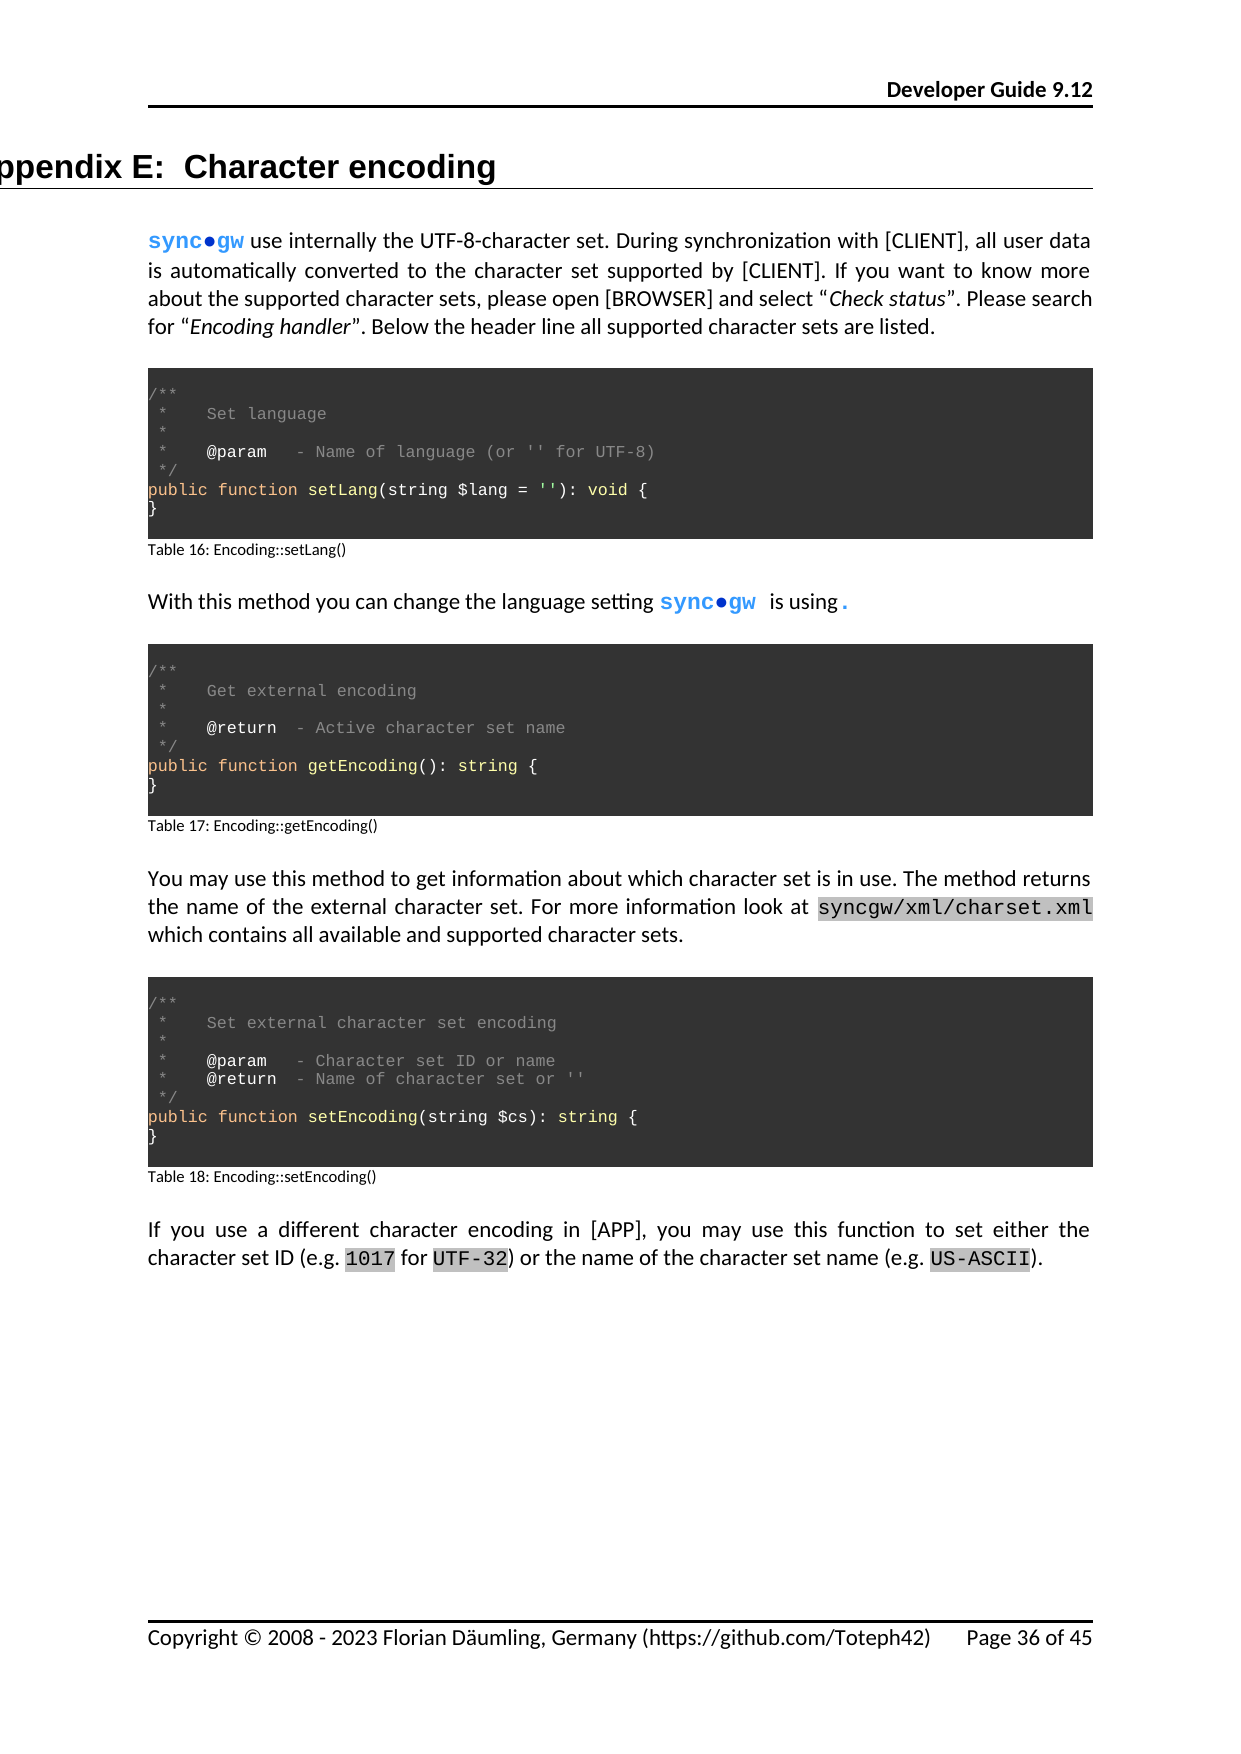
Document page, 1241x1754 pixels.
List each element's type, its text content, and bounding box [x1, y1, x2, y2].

text sync●gw use internally the UTF-8-character set. During synchronization with [CLIENT], all user data is automatically converted to the character set supported by [CLIENT]. If you want to know more about the supported character sets, please open [BROWSER] and select “Check status”. Please search for “Encoding handler”. Below the header line all supported character sets are listed. [148, 227, 1093, 340]
text Table 18: Encoding::setEncoding() [148, 1167, 1093, 1187]
text With this method you can change the language setting sync●gw is using. [148, 587, 1093, 617]
text } [148, 500, 1093, 519]
text /** * Get external encoding * * @return - Active character set name */ public function getEncoding(): string { [148, 663, 1093, 777]
text /** * Set external character set encoding * * @param - Character set ID or name * @return - Name of character set or '' */ public function setEncoding(string $cs): string { [148, 996, 1093, 1127]
text Table 17: Encoding::getEncoding() [148, 816, 1093, 836]
text You may use this method to get information about which character set is in use. The method returns the name of the external character set. For more information look at syncgw/xml/charset.xml which contains all available and supported character sets. [148, 864, 1093, 949]
text Character encoding [0, 148, 1093, 188]
text If you use a different character encoding in [APP], you may use this function to set either the character set ID (e.g. 1017 for UTF-32) or the name of the character set name (e.g. US-ASCII). [148, 1215, 1093, 1272]
text Table 16: Encoding::setLang() [148, 539, 1093, 559]
text } [148, 1127, 1093, 1146]
text } [148, 777, 1093, 795]
text /** * Set language * * @param - Name of language (or '' for UTF-8) */ public function setLang(string $lang = ''): void { [148, 387, 1093, 500]
